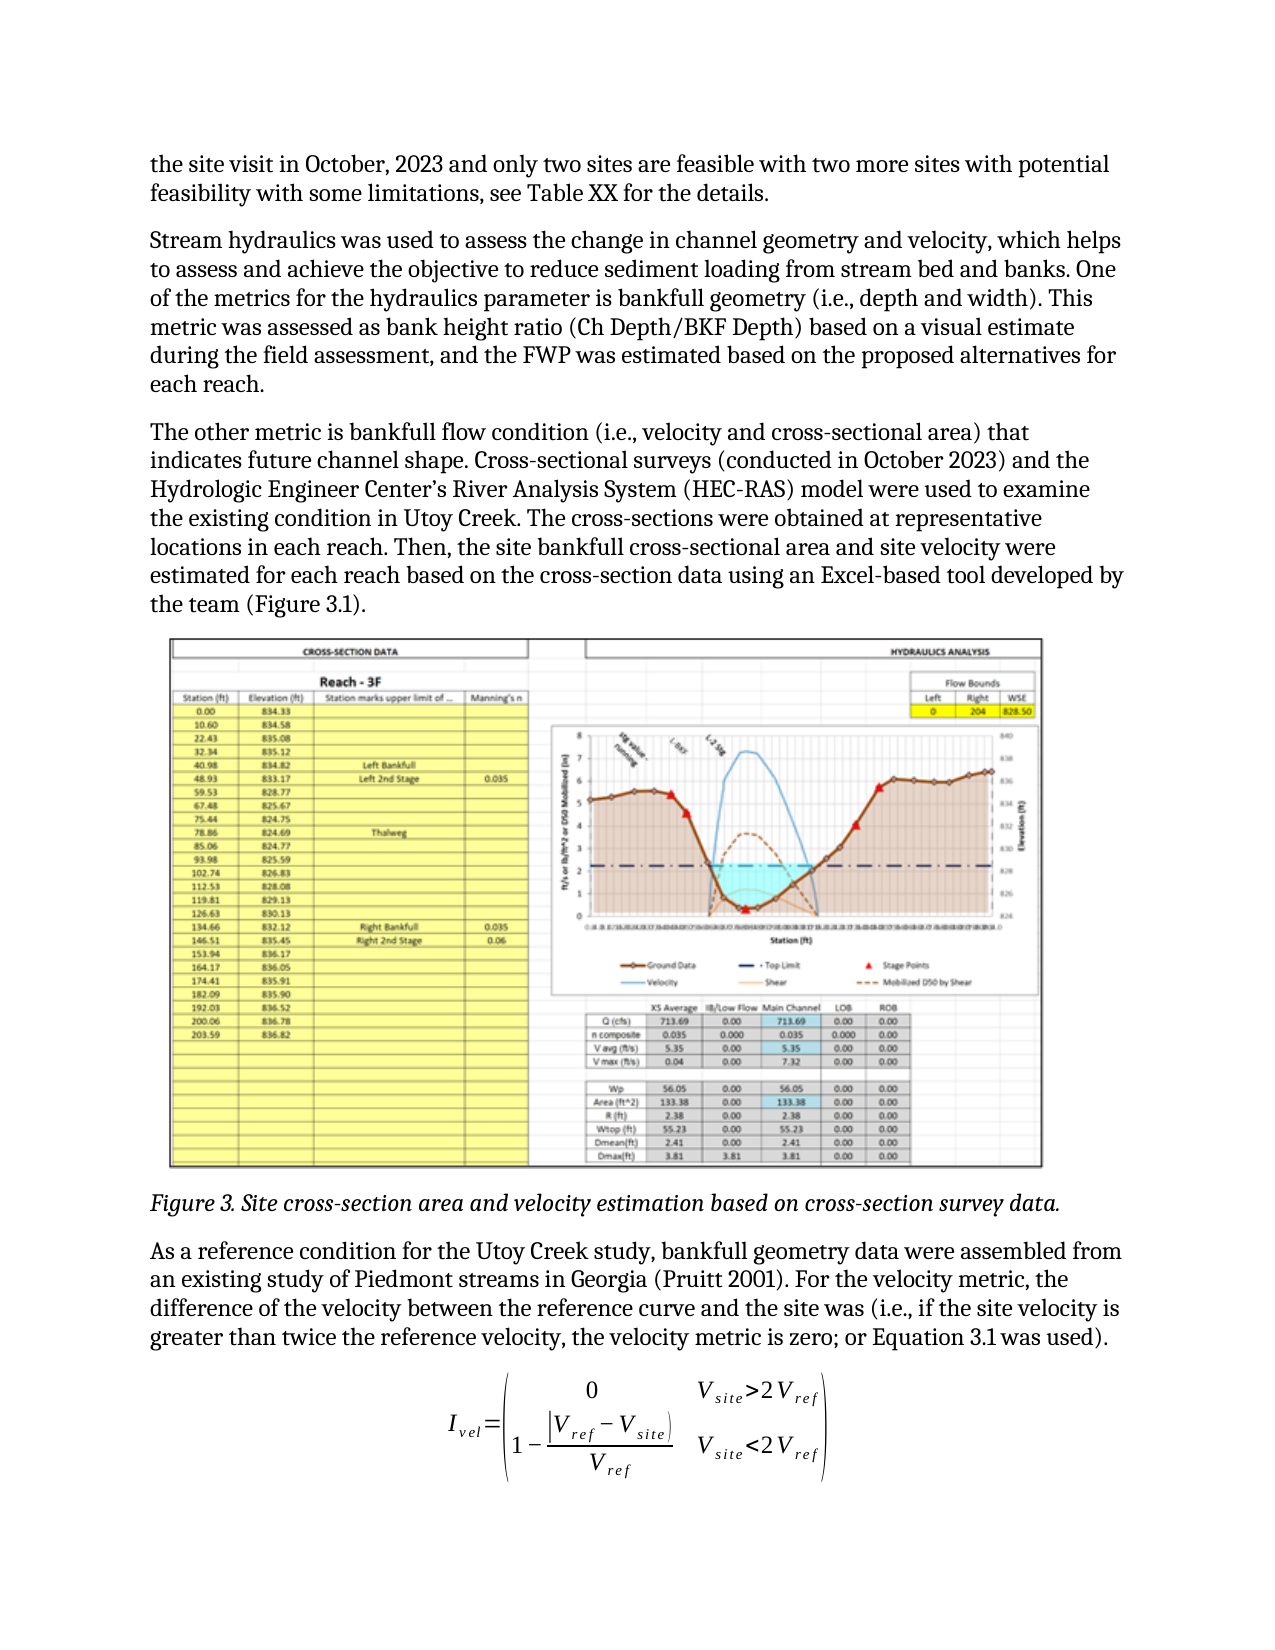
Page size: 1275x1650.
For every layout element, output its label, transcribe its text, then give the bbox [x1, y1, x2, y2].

text Figure 3. Site cross-section area and velocity estimation based on cross-section survey data. [150, 1189, 1125, 1218]
picture [168, 637, 1044, 1169]
text As a reference condition for the Utoy Creek study, bankfull geometry data were assembled from an existing study of Piedmont streams in Georgia (Pruitt 2001). For the velocity metric, the difference of the velocity between the reference curve and the site was (i.e., if the site velocity is greater than twice the reference velocity, the velocity metric is zero; or Equation 3.1 was used). [150, 1237, 1125, 1352]
text Stream hydraulics was used to assess the change in channel geometry and velocity, which helps to assess and achieve the objective to reduce sediment loading from stream bed and banks. One of the metrics for the hydraulics parameter is bankfull geometry (i.e., depth and width). This metric was assessed as bank height ratio (Ch Depth/BKF Depth) based on a visual estimate during the field assessment, and the FWP was estimated based on the proposed alternatives for each reach. [150, 226, 1125, 399]
text The other metric is bankfull flow condition (i.e., velocity and cross-sectional area) that indicates future channel shape. Cross-sectional surveys (conducted in October 2023) and the Hydrologic Engineer Center’s River Analysis System (HEC-RAS) model were used to examine the existing condition in Utoy Creek. The cross-sections were obtained at representative locations in each reach. Then, the site bankfull cross-sectional area and site velocity were estimated for each reach based on the cross-section data using an Excel-based tool developed by the team (Figure 3.1). [150, 417, 1125, 619]
